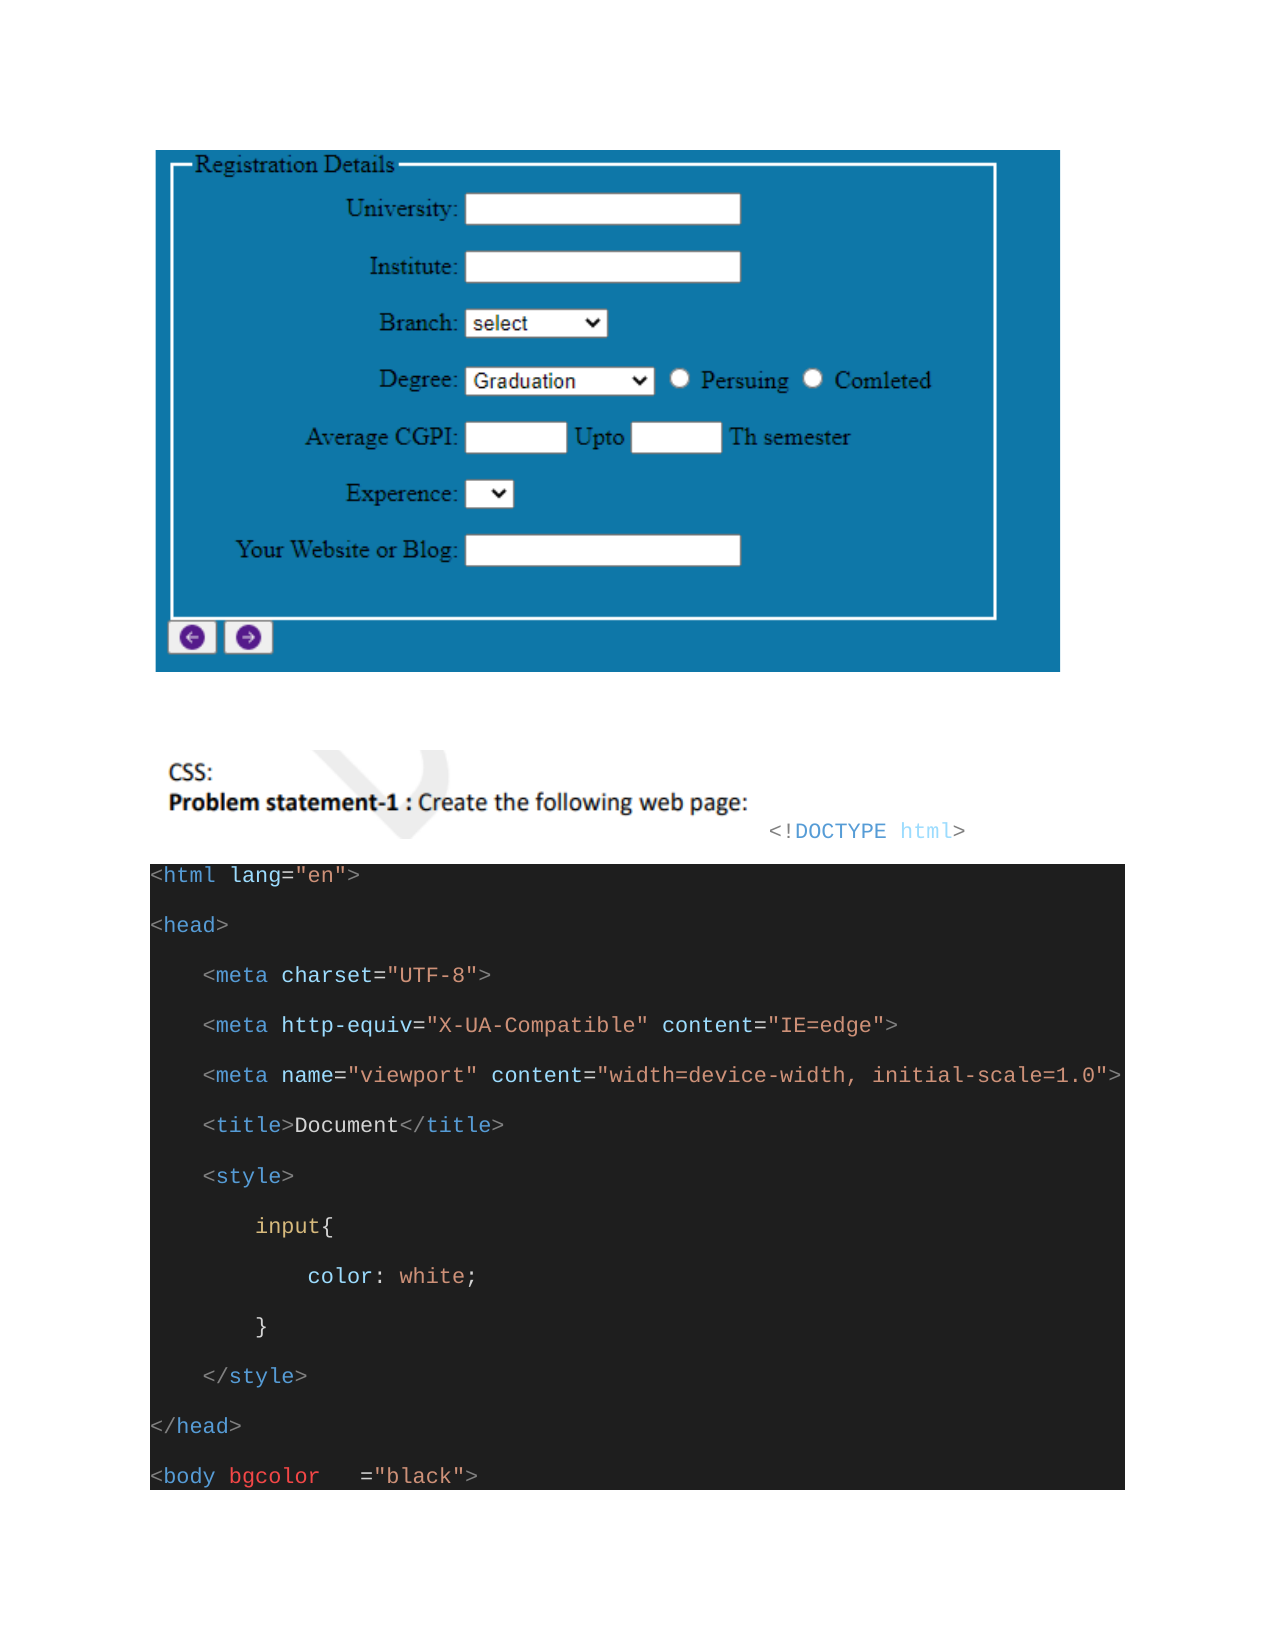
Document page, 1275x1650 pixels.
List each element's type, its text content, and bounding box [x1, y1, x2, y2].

text input{ [150, 1215, 1125, 1240]
picture [155, 150, 1061, 672]
text color: white; [150, 1265, 1125, 1290]
text <meta http-equiv="X-UA-Compatible" content="IE=edge"> [150, 1014, 1125, 1039]
text </head> [150, 1415, 1125, 1440]
text <title>Document</title> [150, 1115, 1125, 1139]
text <body bgcolor ="black"> [150, 1465, 1125, 1490]
text </style> [150, 1365, 1125, 1390]
picture [150, 750, 769, 839]
text <meta name="viewport" content="width=device-width, initial-scale=1.0"> [150, 1064, 1125, 1089]
text <style> [150, 1165, 1125, 1189]
text <html lang="en"> [150, 864, 1125, 889]
text } [150, 1315, 1125, 1340]
text <head> [150, 914, 1125, 939]
text <meta charset="UTF-8"> [150, 964, 1125, 989]
